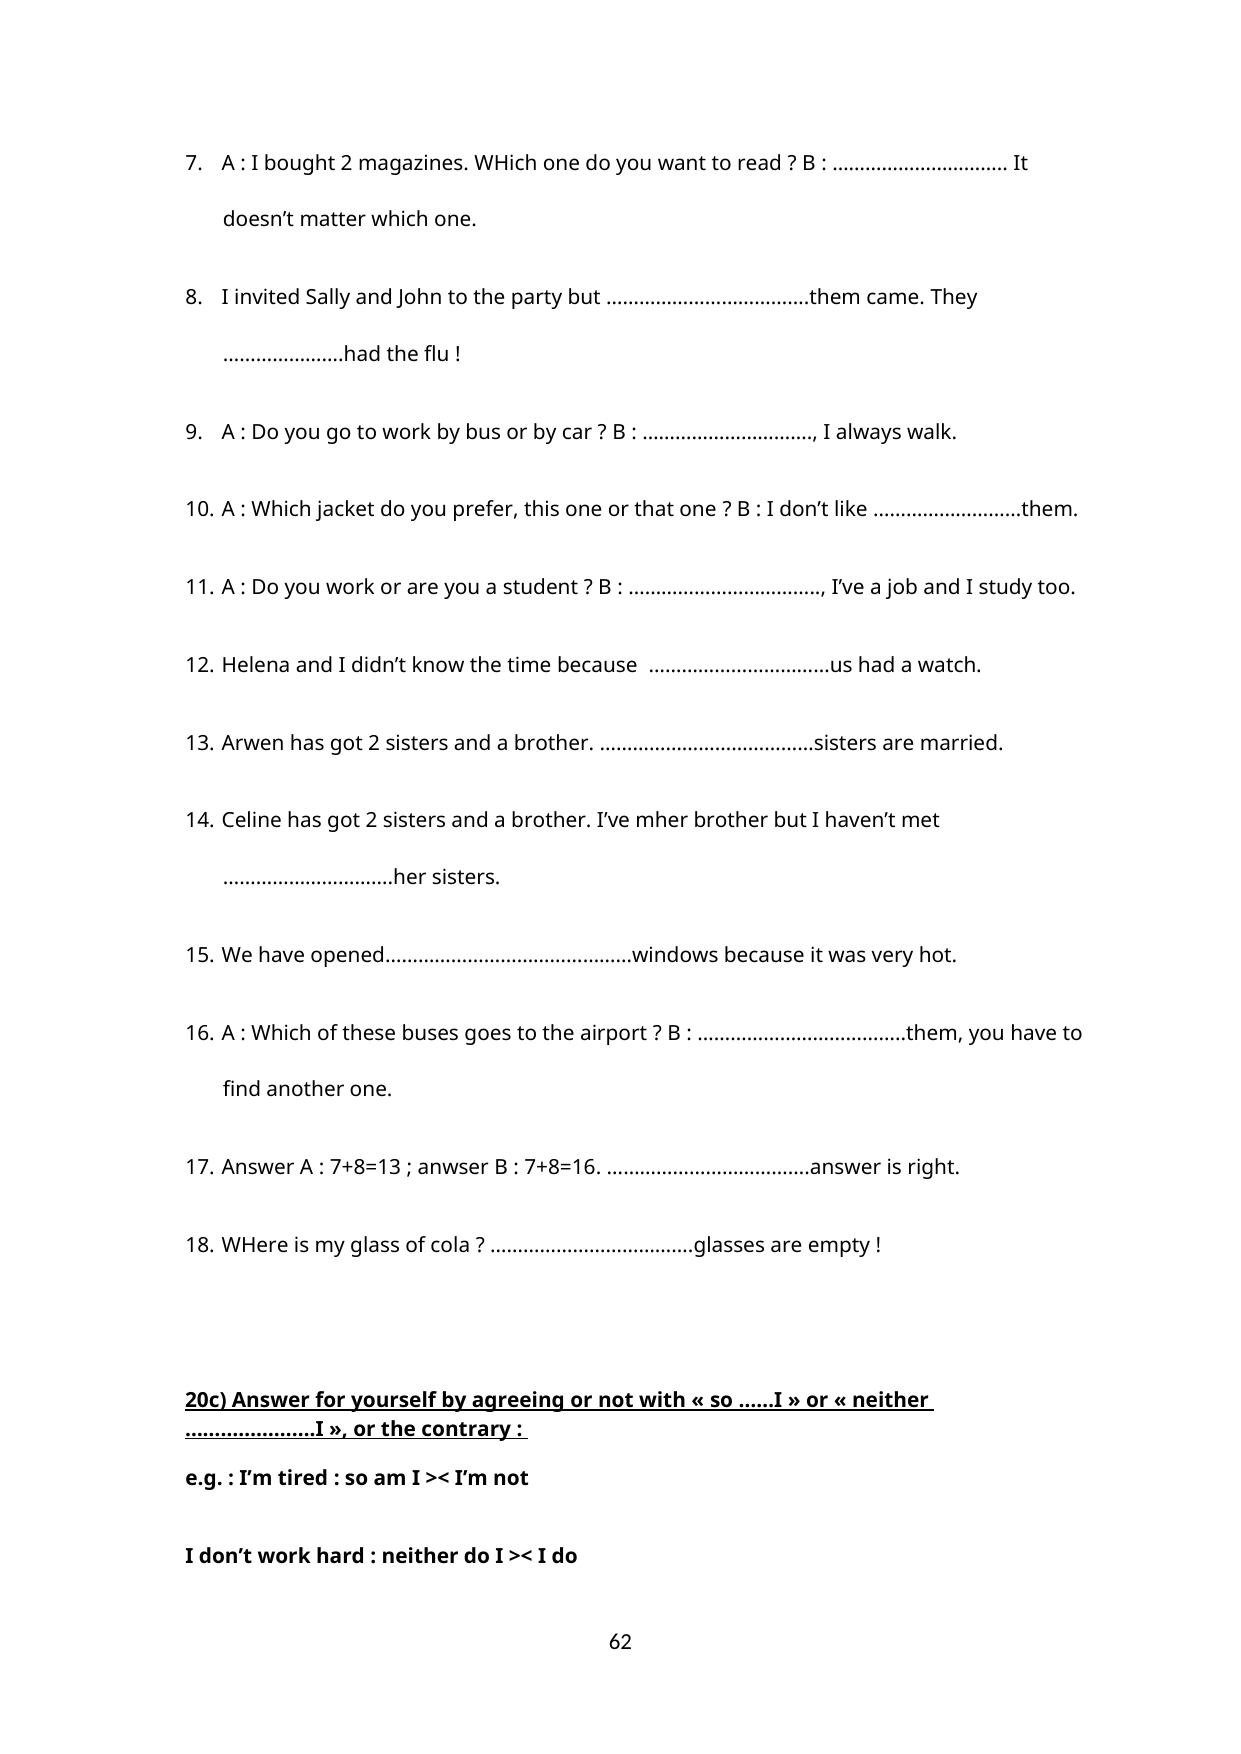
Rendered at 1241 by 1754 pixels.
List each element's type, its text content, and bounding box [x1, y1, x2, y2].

list I don’t work hard : neither do I >< I do [185, 1541, 1093, 1569]
list 20c) Answer for yourself by agreeing or not with « so ……I » or « neither ………………….I », or the contrary : [185, 1385, 1093, 1442]
list e.g. : I’m tired : so am I >< I’m not [185, 1463, 1093, 1491]
list A : Which jacket do you prefer, this one or that one ? B : I don’t like ………………………them. [185, 494, 1093, 523]
list We have opened………………………………………windows because it was very hot. [185, 940, 1093, 968]
list Celine has got 2 sisters and a brother. I’ve mher brother but I haven’t met ………………………….her sisters. [185, 805, 1093, 891]
list Helena and I didn’t know the time because ……………………………us had a watch. [185, 650, 1093, 678]
list A : Do you work or are you a student ? B : …………………………….., I’ve a job and I study too. [185, 572, 1093, 601]
list A : I bought 2 magazines. WHich one do you want to read ? B : ………………………….. It doesn’t matter which one. [185, 148, 1093, 233]
list A : Do you go to work by bus or by car ? B : …………………………., I always walk. [185, 417, 1093, 445]
list Arwen has got 2 sisters and a brother. …………………………………sisters are married. [185, 728, 1093, 756]
list WHere is my glass of cola ? ……………………………….glasses are empty ! [185, 1230, 1093, 1258]
list A : Which of these buses goes to the airport ? B : ………………………………..them, you have to find another one. [185, 1018, 1093, 1103]
list I invited Sally and John to the party but ……………………………….them came. They ………………….had the flu ! [185, 282, 1093, 367]
list Answer A : 7+8=13 ; anwser B : 7+8=16. ……………………………….answer is right. [185, 1152, 1093, 1181]
